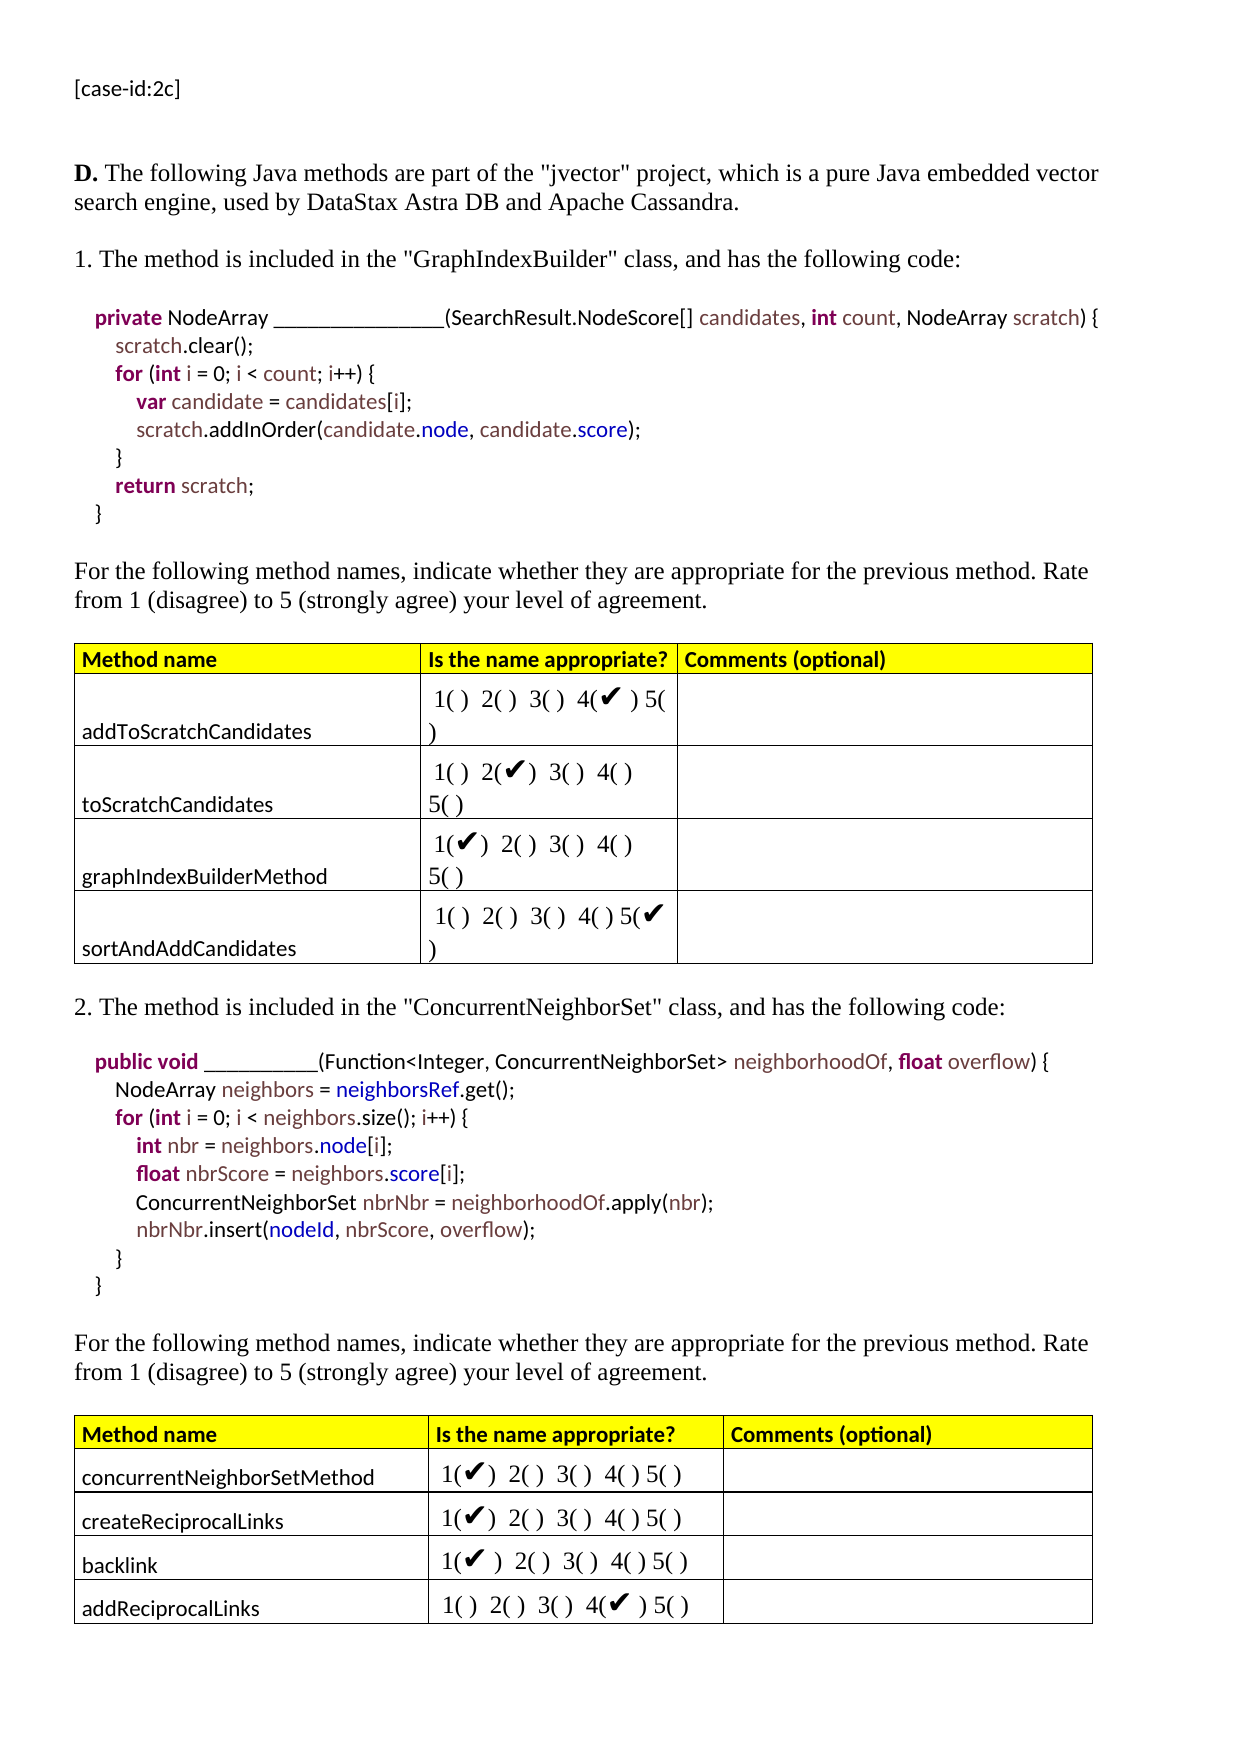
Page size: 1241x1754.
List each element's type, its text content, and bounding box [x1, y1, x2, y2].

table_cell [678, 674, 1092, 745]
table_cell 1(✔) 2( ) 3( ) 4( ) 5( ) [429, 1449, 723, 1491]
table_cell graphIndexBuilderMethod [75, 819, 420, 890]
table_cell 1(✔ ) 2( ) 3( ) 4( ) 5( ) [429, 1536, 723, 1579]
table_cell 1( ) 2( ) 3( ) 4(✔ ) 5( ) [429, 1580, 723, 1622]
table_cell 1( ) 2( ) 3( ) 4( ) 5(✔ ) [421, 891, 677, 963]
table_cell [678, 746, 1092, 818]
text for (int i = 0; i < count; i++) { [74, 359, 1122, 387]
text } [74, 1244, 1122, 1272]
text int nbr = neighbors.node[i]; [74, 1132, 1122, 1159]
text scratch.clear(); [74, 331, 1122, 359]
table_cell createReciprocalLinks [75, 1493, 428, 1535]
text } [74, 443, 1122, 471]
text D. The following Java methods are part of the "jvector" project, which is a pure Java embedded vector search engine, used by DataStax Astra DB and Apache Cassandra. [74, 158, 1122, 215]
text public void __________(Function<Integer, ConcurrentNeighborSet> neighborhoodOf, float overflow) { [74, 1047, 1122, 1076]
text } [74, 1272, 1122, 1300]
text For the following method names, indicate whether they are appropriate for the previous method. Rate from 1 (disagree) to 5 (strongly agree) your level of agreement. [74, 556, 1122, 614]
table_cell 1(✔) 2( ) 3( ) 4( ) 5( ) [421, 819, 677, 890]
text scratch.addInOrder(candidate.node, candidate.score); [74, 415, 1122, 443]
text float nbrScore = neighbors.score[i]; [74, 1159, 1122, 1188]
text For the following method names, indicate whether they are appropriate for the previous method. Rate from 1 (disagree) to 5 (strongly agree) your level of agreement. [74, 1328, 1122, 1386]
text } [74, 499, 1122, 527]
table_header Method name [75, 644, 420, 673]
table_cell [724, 1493, 1092, 1535]
table_cell [724, 1580, 1092, 1622]
table_header Is the name appropriate? [429, 1416, 723, 1448]
table_cell sortAndAddCandidates [75, 891, 420, 963]
table_cell [678, 819, 1092, 890]
table_header Method name [75, 1416, 428, 1448]
table_cell toScratchCandidates [75, 746, 420, 818]
text ConcurrentNeighborSet nbrNbr = neighborhoodOf.apply(nbr); [74, 1188, 1122, 1216]
text private NodeArray _______________(SearchResult.NodeScore[] candidates, int count, NodeArray scratch) { [74, 303, 1122, 331]
text return scratch; [74, 471, 1122, 499]
text 2. The method is included in the "ConcurrentNeighborSet" class, and has the following code: [74, 992, 1122, 1021]
text 1. The method is included in the "GraphIndexBuilder" class, and has the following code: [74, 244, 1122, 273]
table_header Comments (optional) [678, 644, 1092, 673]
table_cell 1(✔) 2( ) 3( ) 4( ) 5( ) [429, 1493, 723, 1535]
table_cell [724, 1536, 1092, 1579]
table_cell addToScratchCandidates [75, 674, 420, 745]
table_header Is the name appropriate? [421, 644, 677, 673]
text for (int i = 0; i < neighbors.size(); i++) { [74, 1103, 1122, 1132]
text var candidate = candidates[i]; [74, 387, 1122, 415]
table_cell [678, 891, 1092, 963]
table_cell 1( ) 2(✔) 3( ) 4( ) 5( ) [421, 746, 677, 818]
table_cell backlink [75, 1536, 428, 1579]
table_cell [724, 1449, 1092, 1491]
table_header Comments (optional) [724, 1416, 1092, 1448]
text nbrNbr.insert(nodeId, nbrScore, overflow); [74, 1216, 1122, 1244]
table_cell 1( ) 2( ) 3( ) 4(✔ ) 5( ) [421, 674, 677, 745]
table_cell concurrentNeighborSetMethod [75, 1449, 428, 1491]
table_cell addReciprocalLinks [75, 1580, 428, 1622]
text NodeArray neighbors = neighborsRef.get(); [74, 1076, 1122, 1103]
